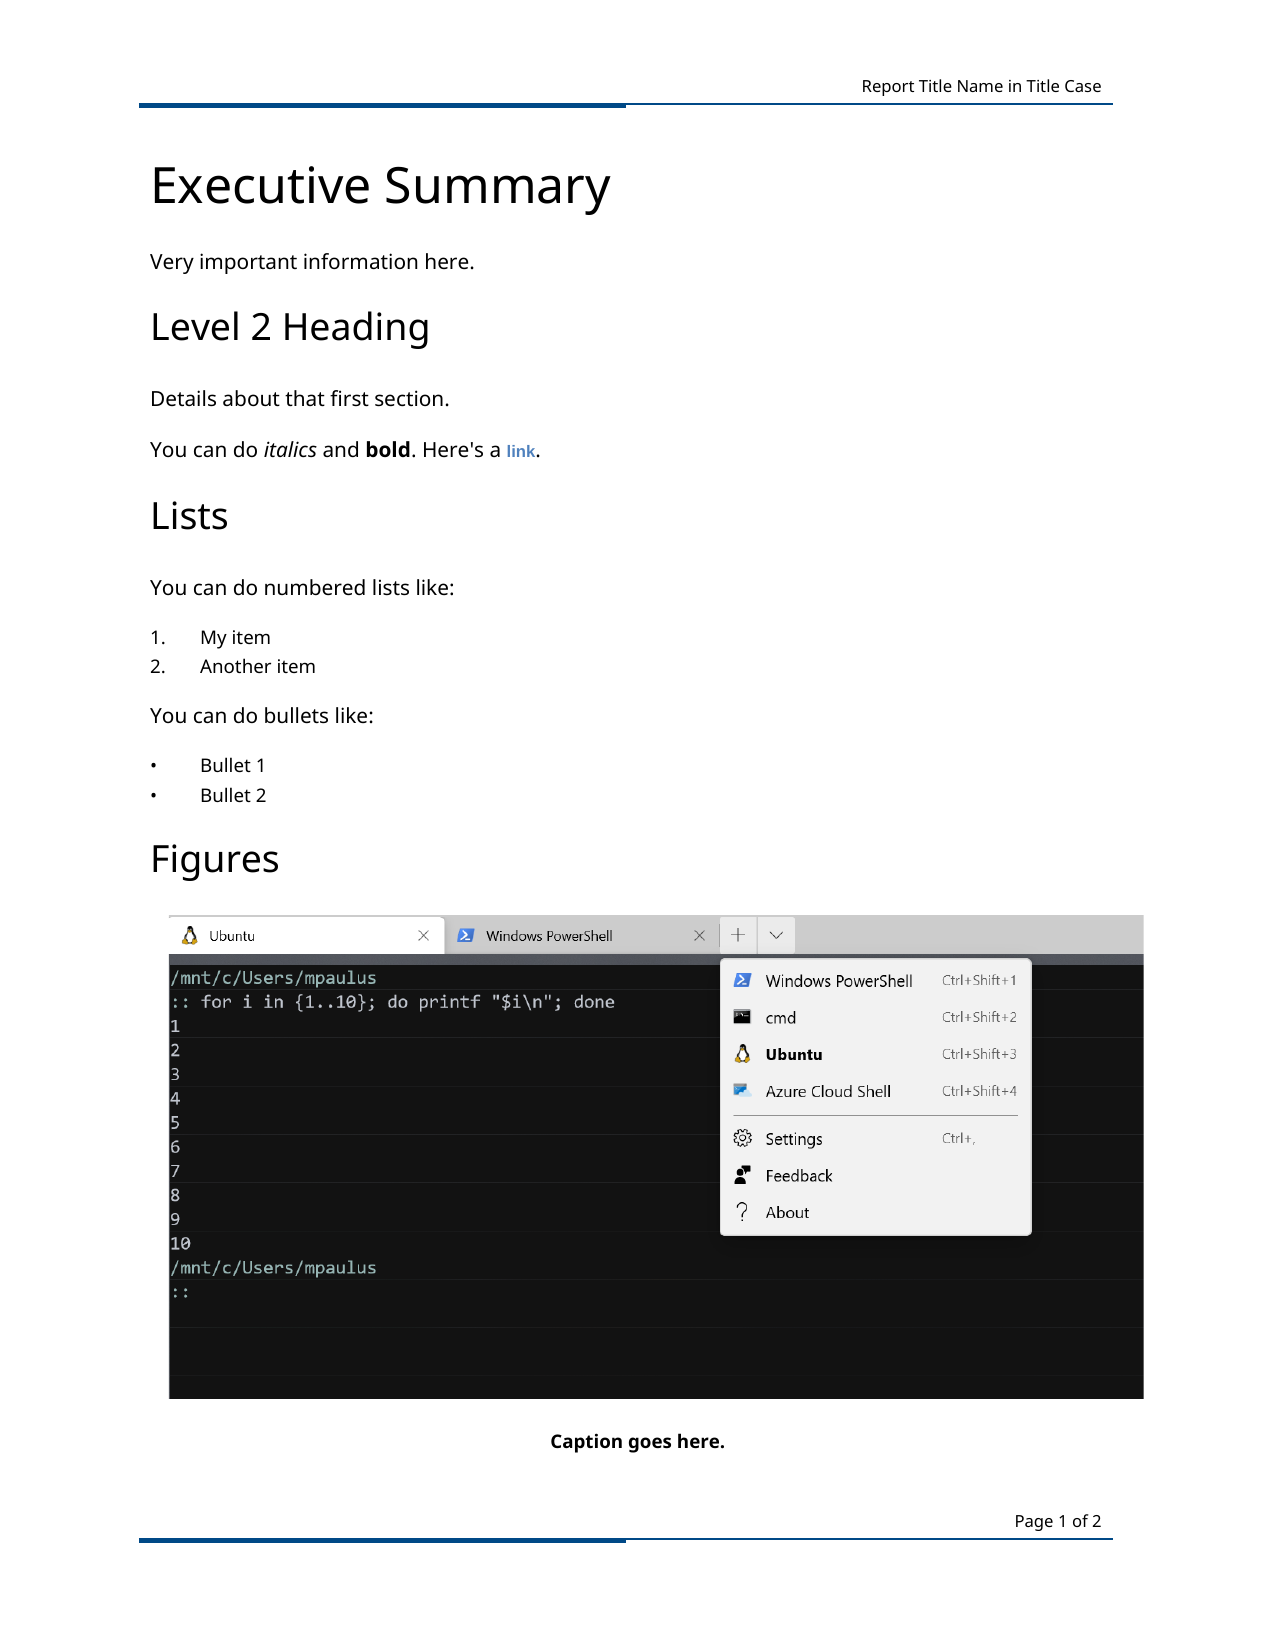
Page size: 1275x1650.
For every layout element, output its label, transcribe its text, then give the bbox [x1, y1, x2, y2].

text You can do numbered lists like: [150, 573, 1125, 601]
list Another item [150, 653, 1125, 679]
subtitle Executive Summary [150, 150, 1125, 218]
picture [168, 915, 1144, 1399]
subtitle Figures [150, 832, 1125, 883]
list Bullet 2 [150, 782, 1125, 807]
text You can do italics and bold. Here's a link. [150, 436, 1125, 464]
text Details about that first section. [150, 384, 1125, 413]
subtitle Level 2 Heading [150, 301, 1125, 352]
text You can do bullets like: [150, 701, 1125, 730]
list Bullet 1 [150, 753, 1125, 778]
subtitle Lists [150, 489, 1125, 540]
text Very important information here. [150, 247, 1125, 276]
list My item [150, 624, 1125, 649]
text Caption goes here. [150, 1428, 1125, 1454]
